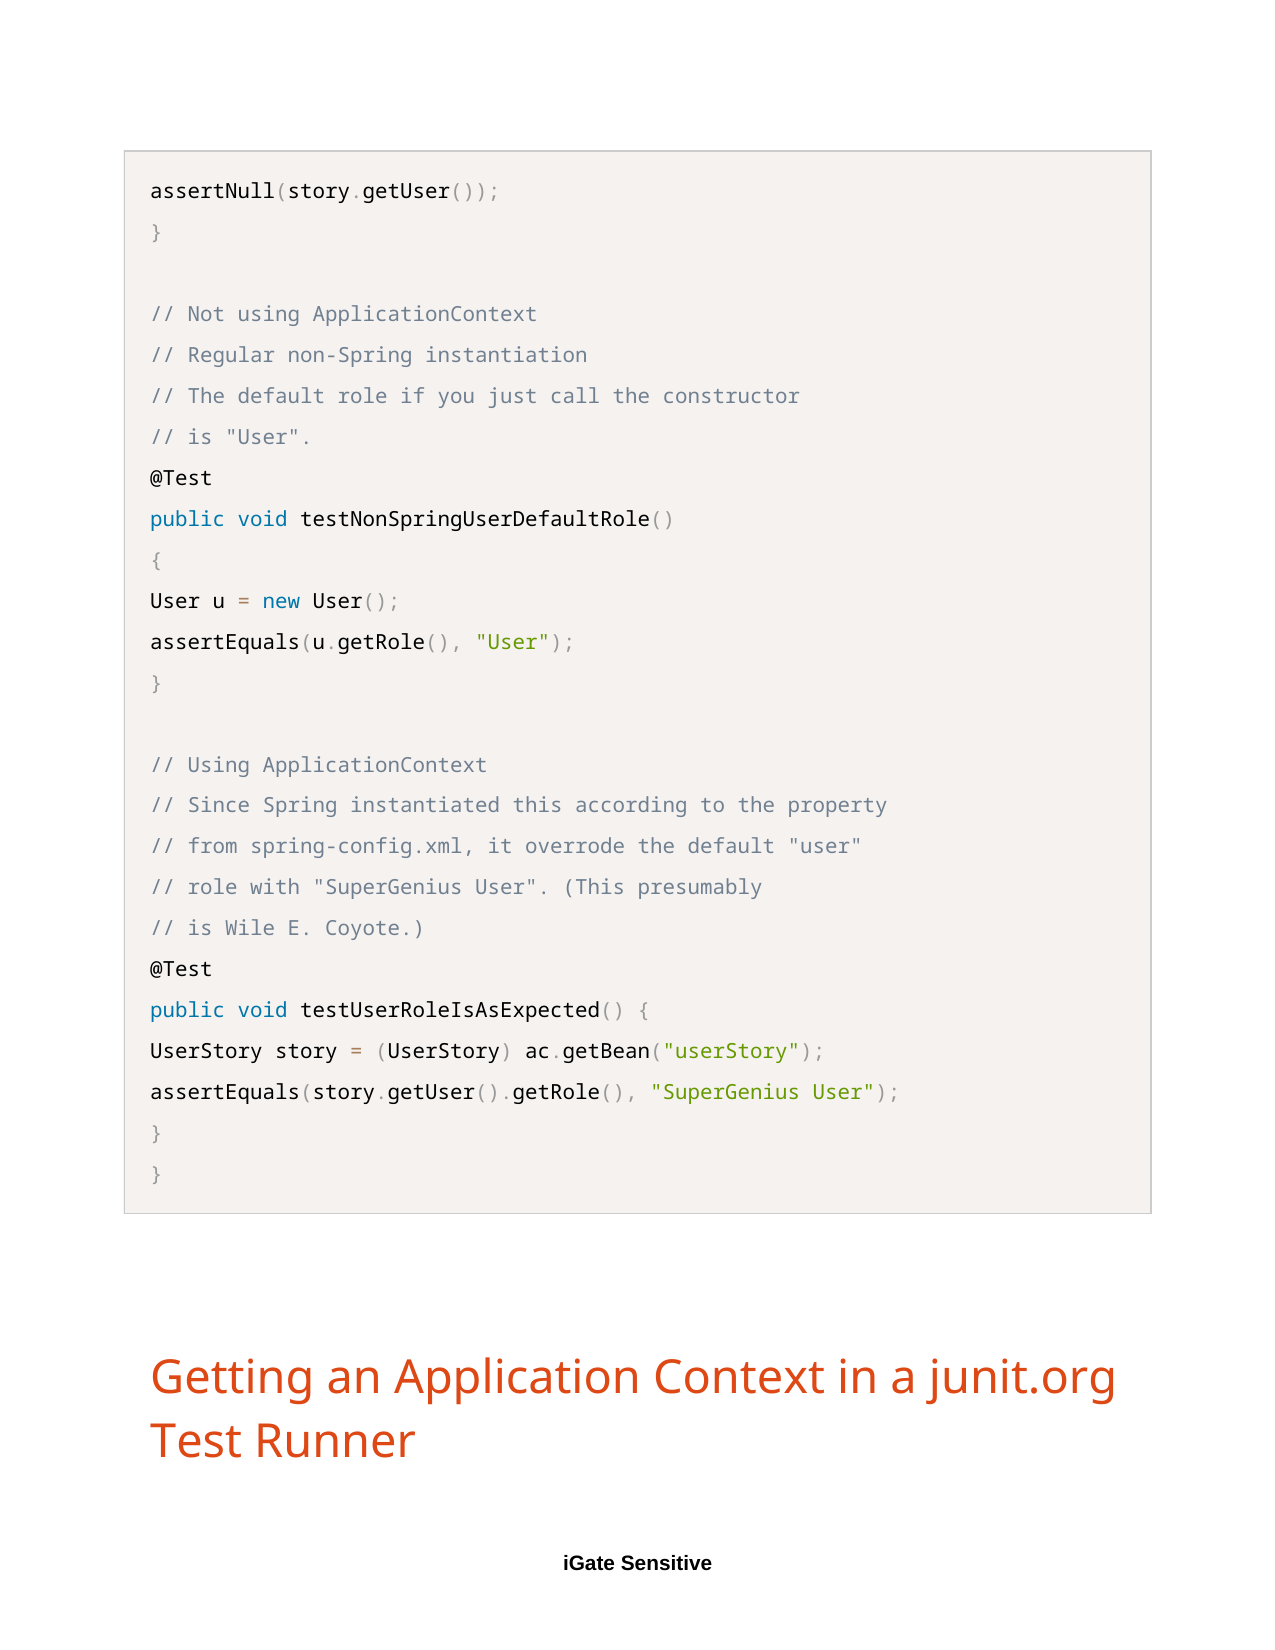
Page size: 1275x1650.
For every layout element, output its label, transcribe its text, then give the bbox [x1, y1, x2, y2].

text assertEquals(u.getRole(), "User"); [125, 600, 1150, 641]
subtitle Getting an Application Context in a junit.org Test Runner [150, 1343, 1125, 1471]
text @Test [125, 437, 1150, 477]
text UserStory story = (UserStory) ac.getBean("userStory"); [125, 1010, 1150, 1051]
text assertEquals(story.getUser().getRole(), "SuperGenius User"); [125, 1051, 1150, 1092]
text public void testNonSpringUserDefaultRole() [125, 477, 1150, 518]
text assertNull(story.getUser()); [125, 152, 1150, 191]
text } [125, 1092, 1150, 1132]
text } [125, 191, 1150, 232]
text // Since Spring instantiated this according to the property [125, 764, 1150, 805]
text // is "User". [125, 396, 1150, 437]
text // role with "SuperGenius User". (This presumably [125, 846, 1150, 887]
text // is Wile E. Coyote.) [125, 887, 1150, 928]
text User u = new User(); [125, 559, 1150, 600]
text // The default role if you just call the constructor [125, 355, 1150, 396]
text { [125, 518, 1150, 559]
text // Regular non-Spring instantiation [125, 314, 1150, 355]
text @Test [125, 928, 1150, 969]
text // Not using ApplicationContext [125, 273, 1150, 314]
text // from spring-config.xml, it overrode the default "user" [125, 805, 1150, 846]
text // Using ApplicationContext [125, 723, 1150, 764]
text } [125, 641, 1150, 682]
text public void testUserRoleIsAsExpected() { [125, 969, 1150, 1010]
text } [125, 1132, 1150, 1213]
